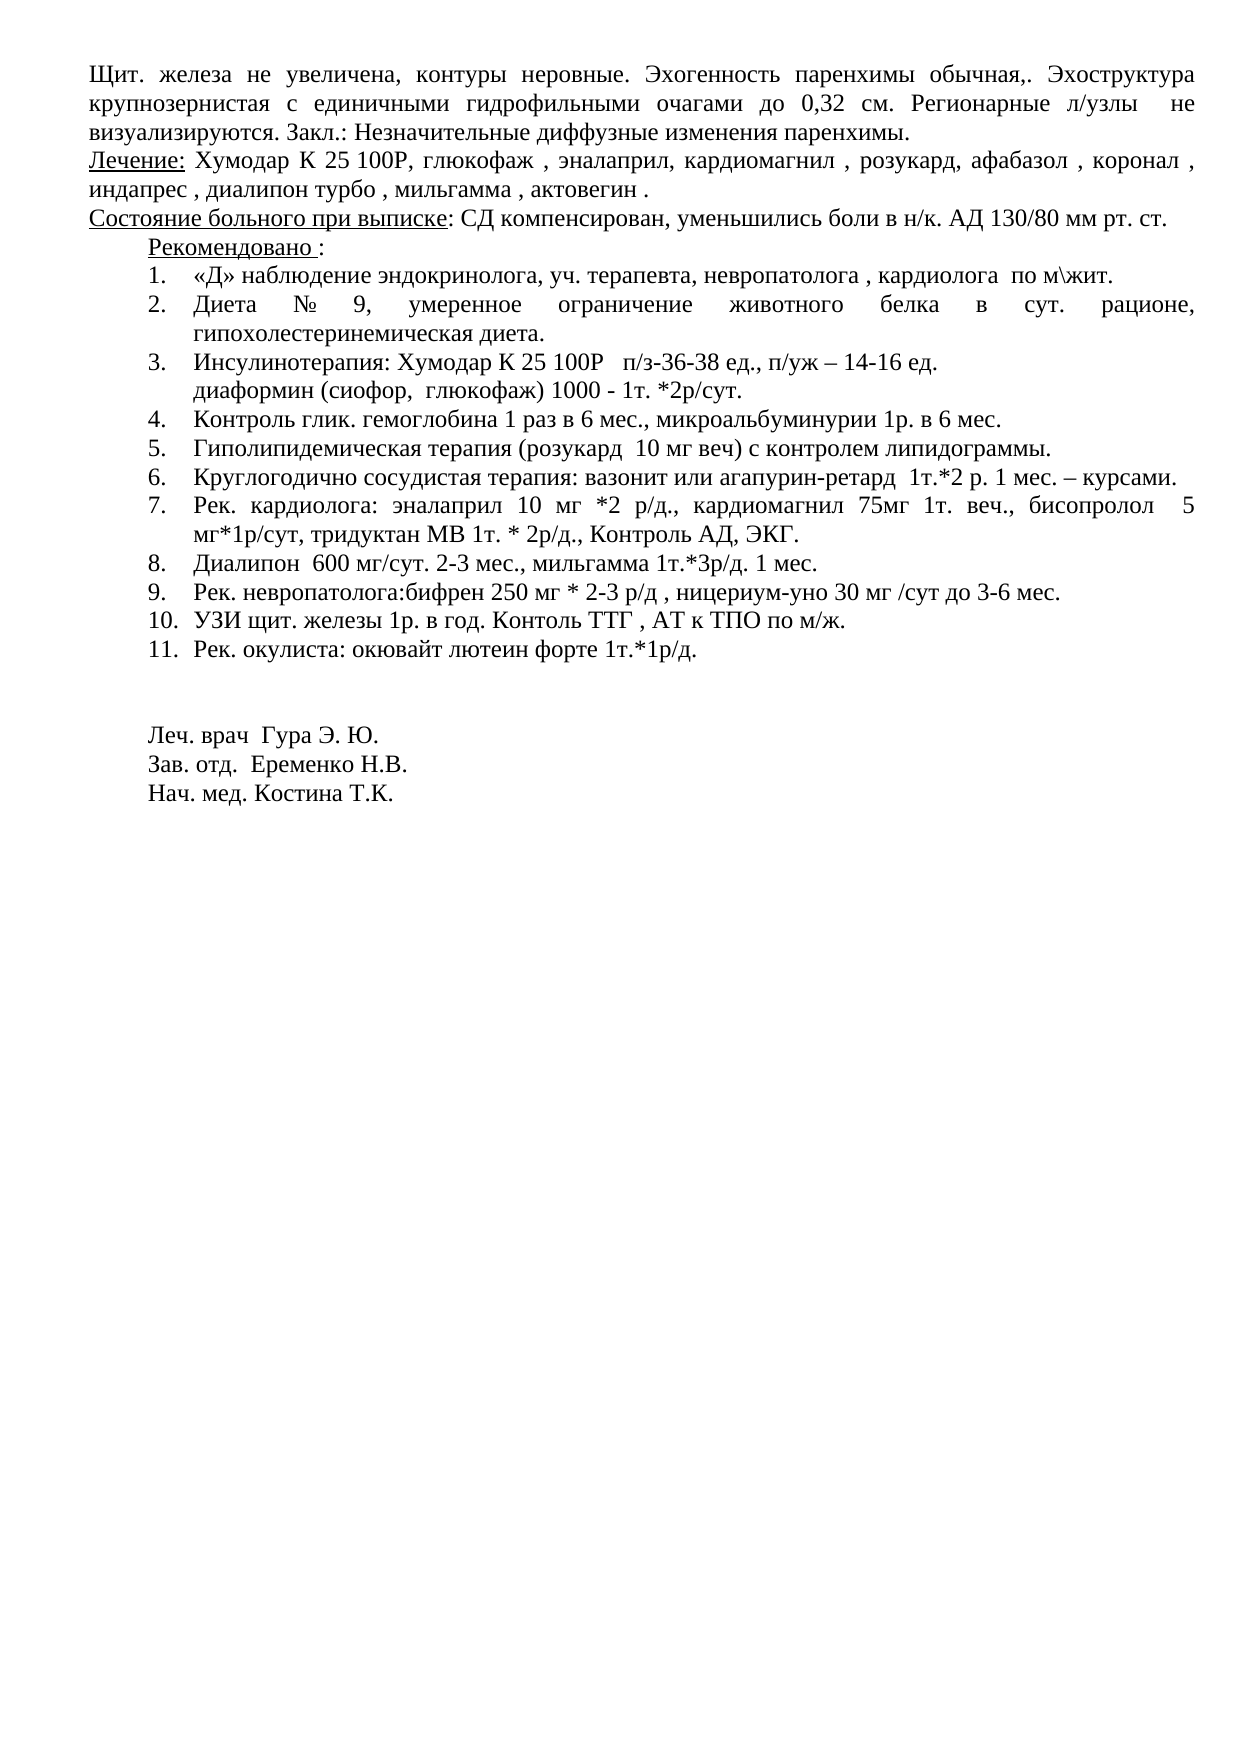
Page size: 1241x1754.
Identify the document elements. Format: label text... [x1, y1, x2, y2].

text Щит. железа не увеличена, контуры неровные. Эхогенность паренхимы обычная,. Эхоструктура крупнозернистая с единичными гидрофильными очагами до 0,32 см. Регионарные л/узлы не визуализируются. Закл.: Незначительные диффузные изменения паренхимы. [89, 59, 1196, 145]
list Рек. невропатолога:бифрен 250 мг * 2-3 р/д , ницериум-уно 30 мг /сут до 3-6 мес. [148, 577, 1196, 605]
list Круглогодично сосудистая терапия: вазонит или агапурин-ретард 1т.*2 р. 1 мес. – курсами. [148, 462, 1196, 490]
list «Д» наблюдение эндокринолога, уч. терапевта, невропатолога , кардиолога по м\жит. [148, 260, 1196, 289]
list Контроль глик. гемоглобина 1 раз в 6 мес., микроальбуминурии 1р. в 6 мес. [148, 404, 1196, 433]
text диаформин (сиофор, глюкофаж) 1000 - 1т. *2р/сут. [193, 375, 1196, 404]
list Диета № 9, умеренное ограничение животного белка в сут. рационе, гипохолестеринемическая диета. [148, 289, 1196, 347]
list Диалипон 600 мг/сут. 2-3 мес., мильгамма 1т.*3р/д. 1 мес. [148, 548, 1196, 577]
text Рекомендовано : [148, 232, 1196, 260]
text Зав. отд. Еременко Н.В. [148, 749, 1196, 778]
list Инсулинотерапия: Хумодар К 25 100Р п/з-36-38 ед., п/уж – 14-16 ед. [148, 347, 1196, 375]
list Рек. кардиолога: эналаприл 10 мг *2 р/д., кардиомагнил 75мг 1т. веч., бисопролол 5 мг*1р/сут, тридуктан МВ 1т. * 2р/д., Контроль АД, ЭКГ. [148, 490, 1196, 548]
list УЗИ щит. железы 1р. в год. Контоль ТТГ , АТ к ТПО по м/ж. [148, 605, 1196, 634]
list Рек. окулиста: окювайт лютеин форте 1т.*1р/д. [148, 634, 1196, 663]
list Гиполипидемическая терапия (розукард 10 мг веч) с контролем липидограммы. [148, 433, 1196, 462]
text Нач. мед. Костина Т.К. [148, 778, 1196, 807]
subtitle Леч. врач Гура Э. Ю. [148, 720, 1196, 749]
text Состояние больного при выписке: СД компенсирован, уменьшились боли в н/к. АД 130/80 мм рт. ст. [89, 203, 1196, 232]
text Лечение: Хумодар К 25 100Р, глюкофаж , эналаприл, кардиомагнил , розукард, афабазол , коронал , индапрес , диалипон турбо , мильгамма , актовегин . [89, 145, 1196, 203]
